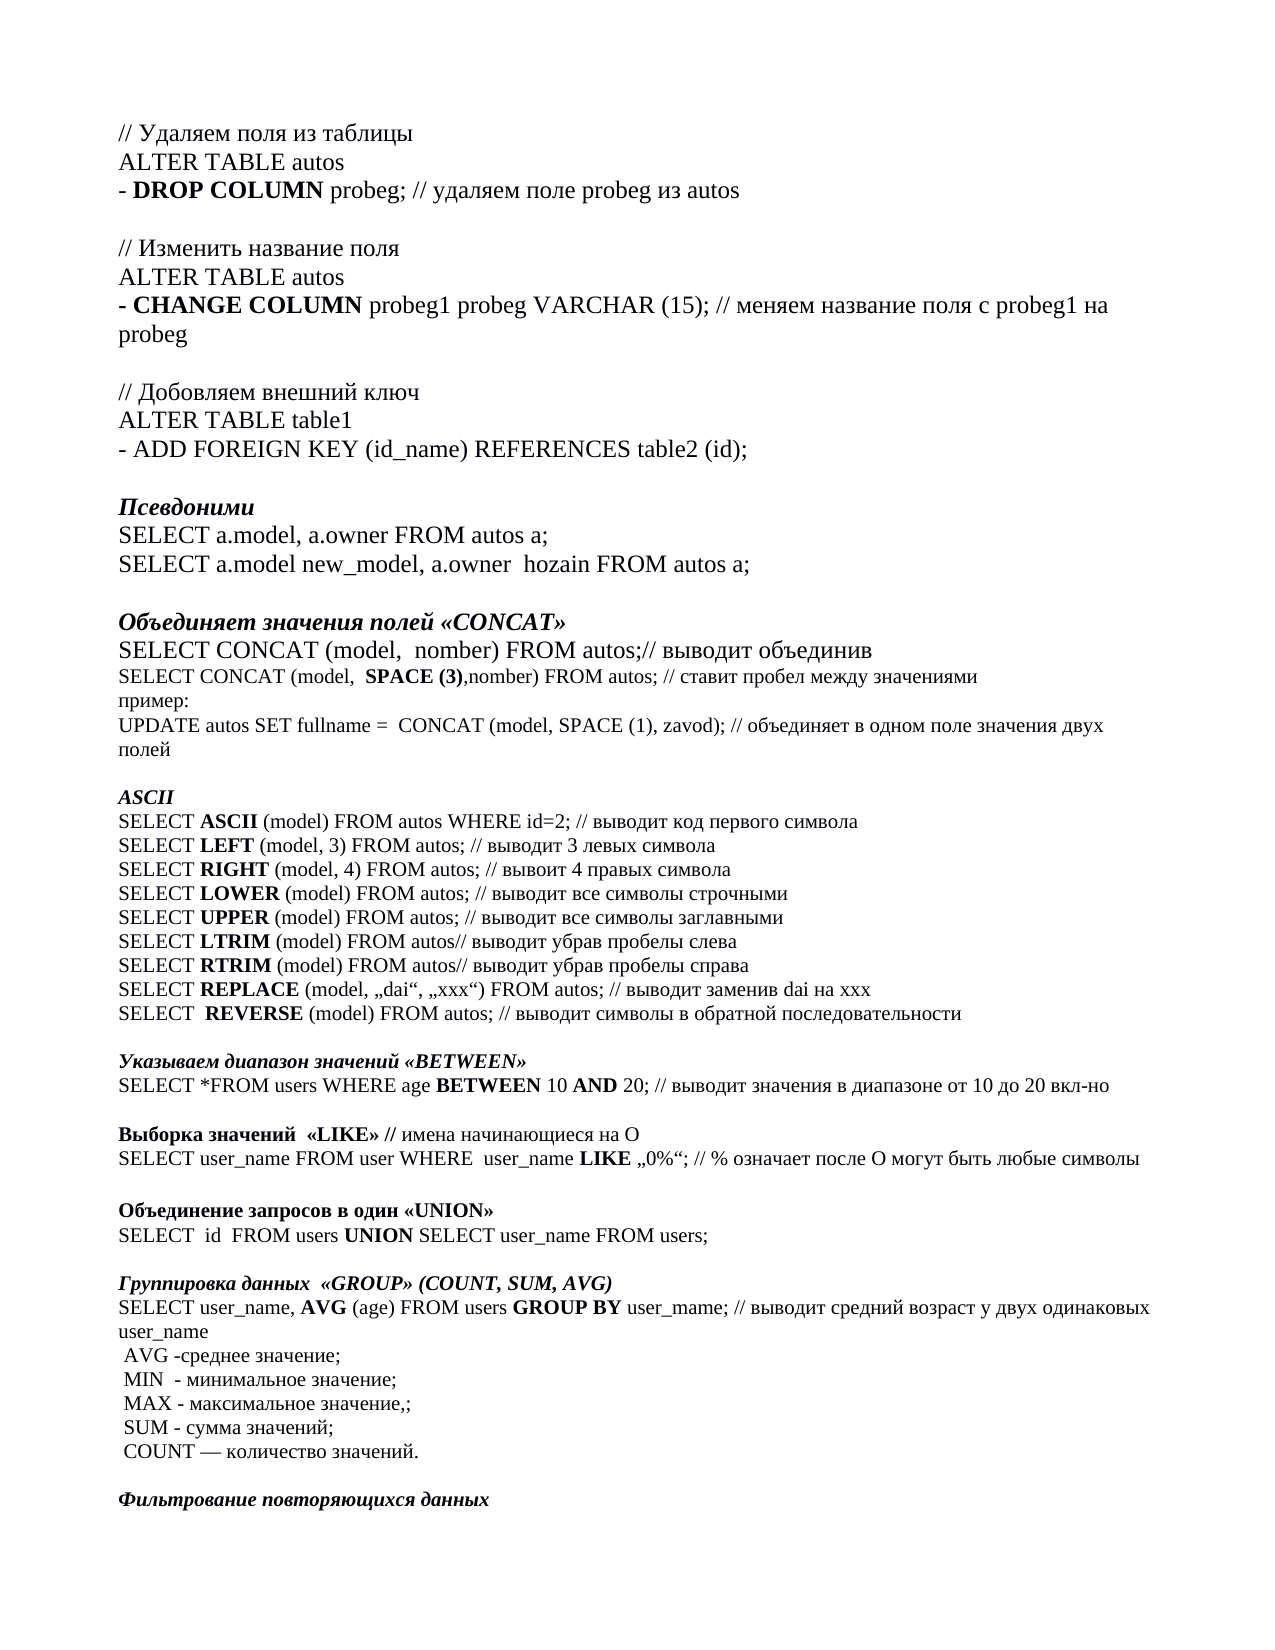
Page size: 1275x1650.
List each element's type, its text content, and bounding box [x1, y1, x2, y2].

text Указываем диапазон значений «BETWEEN» [118, 1049, 1157, 1073]
text SELECT REVERSE (model) FROM autos; // выводит символы в обратной последовательности [118, 1001, 1157, 1025]
text SELECT a.model new_model, a.owner hozain FROM autos a; [118, 549, 1157, 578]
text ALTER TABLE autos [118, 147, 1157, 176]
text // Добовляем внешний ключ [118, 377, 1157, 406]
text Группировка данных «GROUP» (COUNT, SUM, AVG) [118, 1271, 1157, 1295]
text - DROP COLUMN probeg; // удаляем поле probeg из autos [118, 176, 1157, 204]
text - CHANGE COLUMN probeg1 probeg VARCHAR (15); // меняем название поля с probeg1 на probeg [118, 291, 1157, 348]
text SUM - сумма значений; [118, 1415, 1157, 1439]
text SELECT *FROM users WHERE age BETWEEN 10 AND 20; // выводит значения в диапазоне от 10 до 20 вкл-но [118, 1073, 1157, 1097]
text ALTER TABLE autos [118, 262, 1157, 291]
text ASCII [118, 785, 1157, 809]
text COUNT — количество значений. [118, 1439, 1157, 1463]
text UPDATE autos SET fullname = CONCAT (model, SPACE (1), zavod); // объединяет в одном поле значения двух полей [118, 712, 1157, 761]
text SELECT LOWER (model) FROM autos; // выводит все символы строчными [118, 881, 1157, 905]
text SELECT user_name, AVG (age) FROM users GROUP BY user_mame; // выводит средний возраст у двух одинаковых user_name [118, 1295, 1157, 1343]
text SELECT REPLACE (model, „dai“, „xxx“) FROM autos; // выводит заменив dai на xxx [118, 977, 1157, 1001]
text SELECT LEFT (model, 3) FROM autos; // выводит 3 левых символа [118, 833, 1157, 857]
text Фильтрование повторяющихся данных [118, 1487, 1157, 1511]
text MIN - минимальное значение; [118, 1367, 1157, 1391]
text SELECT id FROM users UNION SELECT user_name FROM users; [118, 1222, 1157, 1247]
text SELECT a.model, a.owner FROM autos a; [118, 521, 1157, 549]
text ALTER TABLE table1 [118, 406, 1157, 434]
text SELECT CONCAT (model, nomber) FROM autos;// выводит объединив [118, 636, 1157, 664]
text MAX - максимальное значение,; [118, 1391, 1157, 1415]
text Объединение запросов в один «UNION» [118, 1198, 1157, 1222]
text SELECT CONCAT (model, SPACE (3),nomber) FROM autos; // ставит пробел между значениями [118, 664, 1157, 688]
text Выборка значений «LIKE» // имена начинающиеся на O [118, 1122, 1157, 1146]
text SELECT ASCII (model) FROM autos WHERE id=2; // выводит код первого символа [118, 809, 1157, 833]
text - ADD FOREIGN KEY (id_name) REFERENCES table2 (id); [118, 434, 1157, 463]
text // Изменить название поля [118, 233, 1157, 262]
text SELECT RIGHT (model, 4) FROM autos; // вывоит 4 правых символа [118, 857, 1157, 881]
text Псевдоними [118, 492, 1157, 521]
text SELECT LTRIM (model) FROM autos// выводит убрав пробелы слева [118, 929, 1157, 953]
text SELECT UPPER (model) FROM autos; // выводит все символы заглавными [118, 905, 1157, 929]
text AVG -среднее значение; [118, 1343, 1157, 1367]
text пример: [118, 688, 1157, 712]
text SELECT RTRIM (model) FROM autos// выводит убрав пробелы справа [118, 953, 1157, 977]
text Объединяет значения полей «CONCAT» [118, 607, 1157, 636]
text // Удаляем поля из таблицы [118, 118, 1157, 147]
text SELECT user_name FROM user WHERE user_name LIKE „0%“; // % означает после О могут быть любые символы [118, 1146, 1157, 1170]
